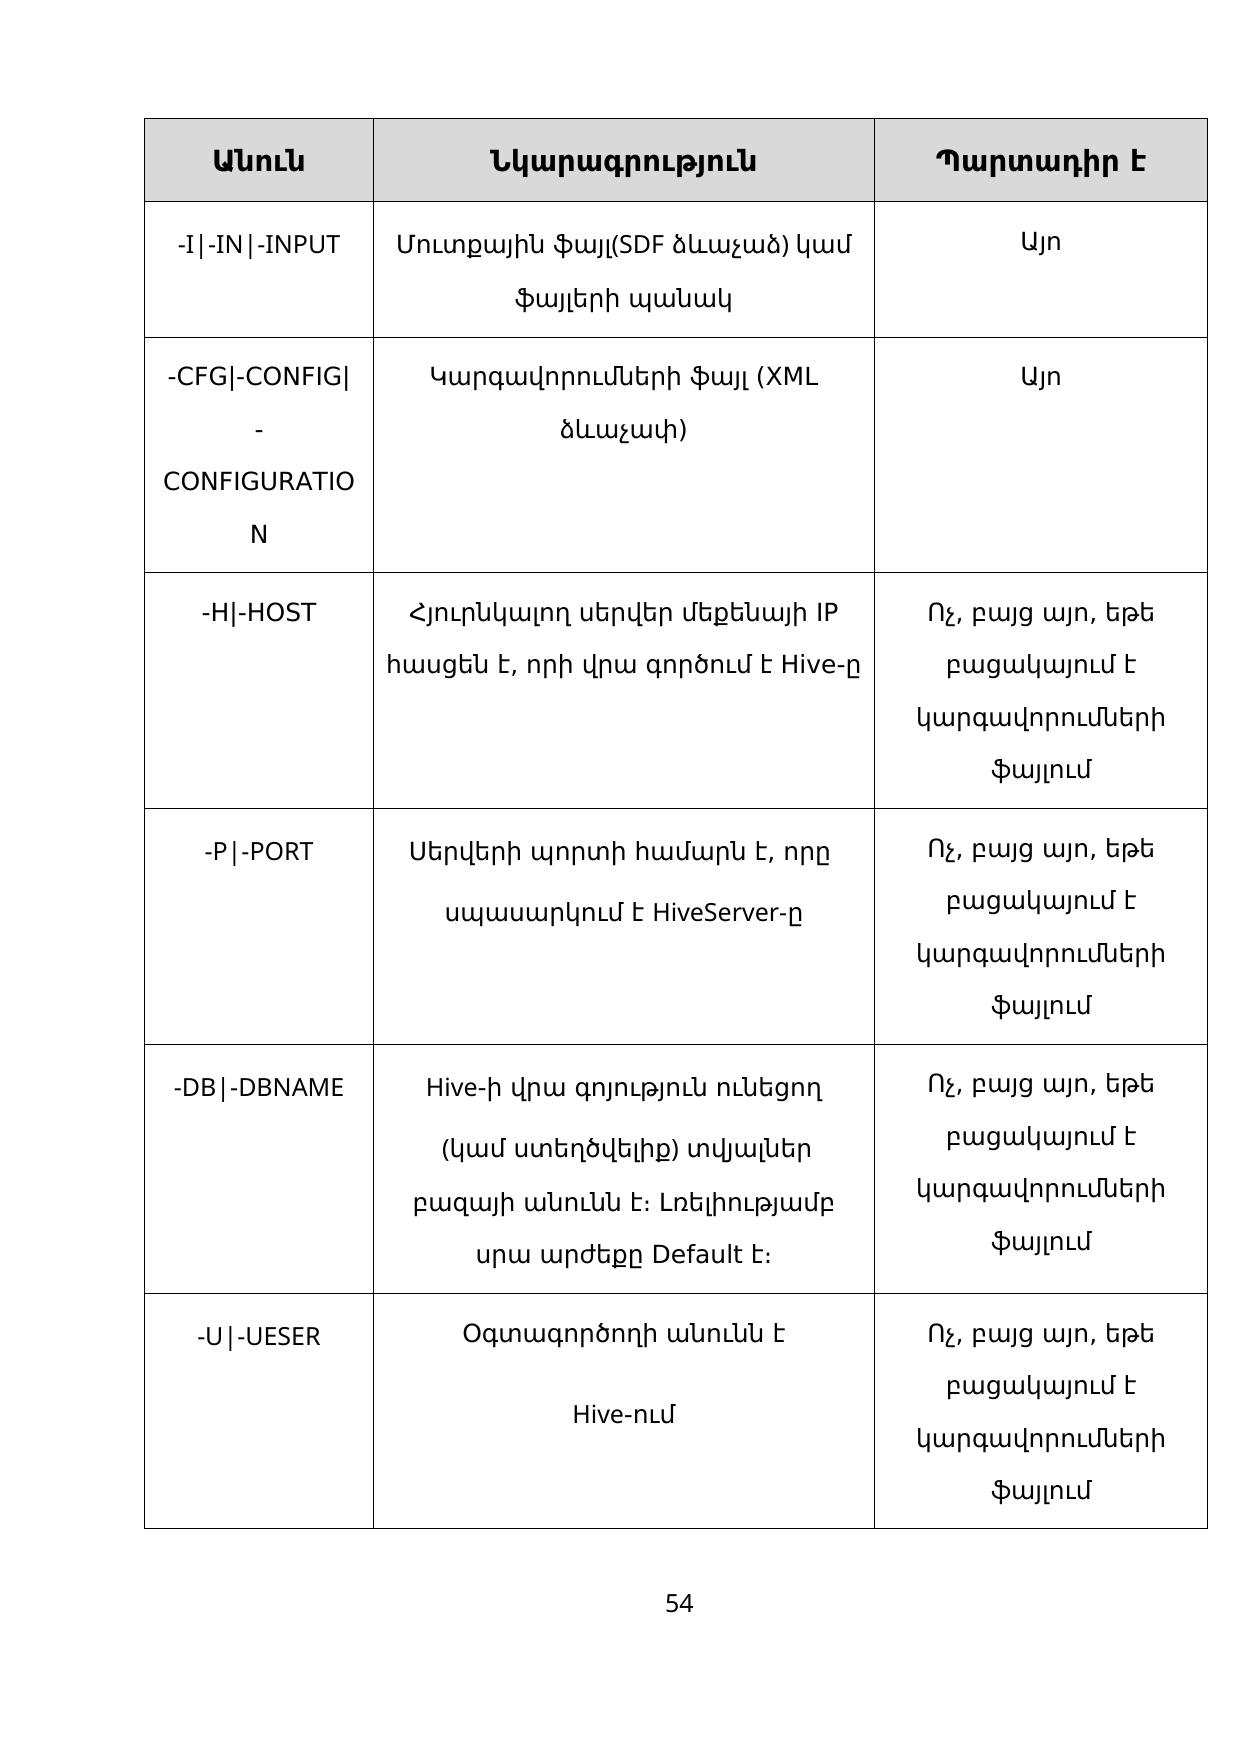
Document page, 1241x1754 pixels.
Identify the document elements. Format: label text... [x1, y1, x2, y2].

table_header Անուն [145, 119, 373, 201]
table_header Նկարագրություն [374, 119, 874, 201]
table_cell -P|-PORT [145, 809, 373, 1043]
table_cell Կարգավորումների ֆայլ (XML ձևաչափ) [374, 338, 874, 572]
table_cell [875, 1045, 1207, 1293]
table_cell Ոչ, բայց այո, եթե բացակայում է կարգավորումների ֆայլում [875, 573, 1207, 808]
table_cell Այո [875, 338, 1207, 572]
table_cell Սերվերի պորտի համարն է, որը սպասարկում է HiveServer-ը [374, 809, 874, 1043]
table_cell -H|-HOST [145, 573, 373, 808]
table_cell -U|-UESER [145, 1294, 373, 1528]
table_cell -CFG|-CONFIG| -CONFIGURATION [145, 338, 373, 572]
table_cell -DB|-DBNAME [145, 1045, 373, 1293]
table_cell Մուտքային ֆայլ(SDF ձևաչաձ) կամ ֆայլերի պանակ [374, 202, 874, 337]
table_cell Ոչ, բայց այո, եթե բացակայում է կարգավորումների ֆայլում [875, 809, 1207, 1043]
table_cell Օգտագործողի անունն է Hive-ում [374, 1294, 874, 1528]
table_cell -I|-IN|-INPUT [145, 202, 373, 337]
table_cell Հյուրնկալող սերվեր մեքենայի IP հասցեն է, որի վրա գործում է Hive-ը [374, 573, 874, 808]
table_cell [875, 1294, 1207, 1528]
table_cell Hive-ի վրա գոյություն ունեցող (կամ ստեղծվելիք) տվյալներ բազայի անունն է։ Լռելիությամբ սրա արժեքը Default է։ [374, 1045, 874, 1293]
table_header Պարտադիր է [875, 119, 1207, 201]
table_cell Այո [875, 202, 1207, 337]
